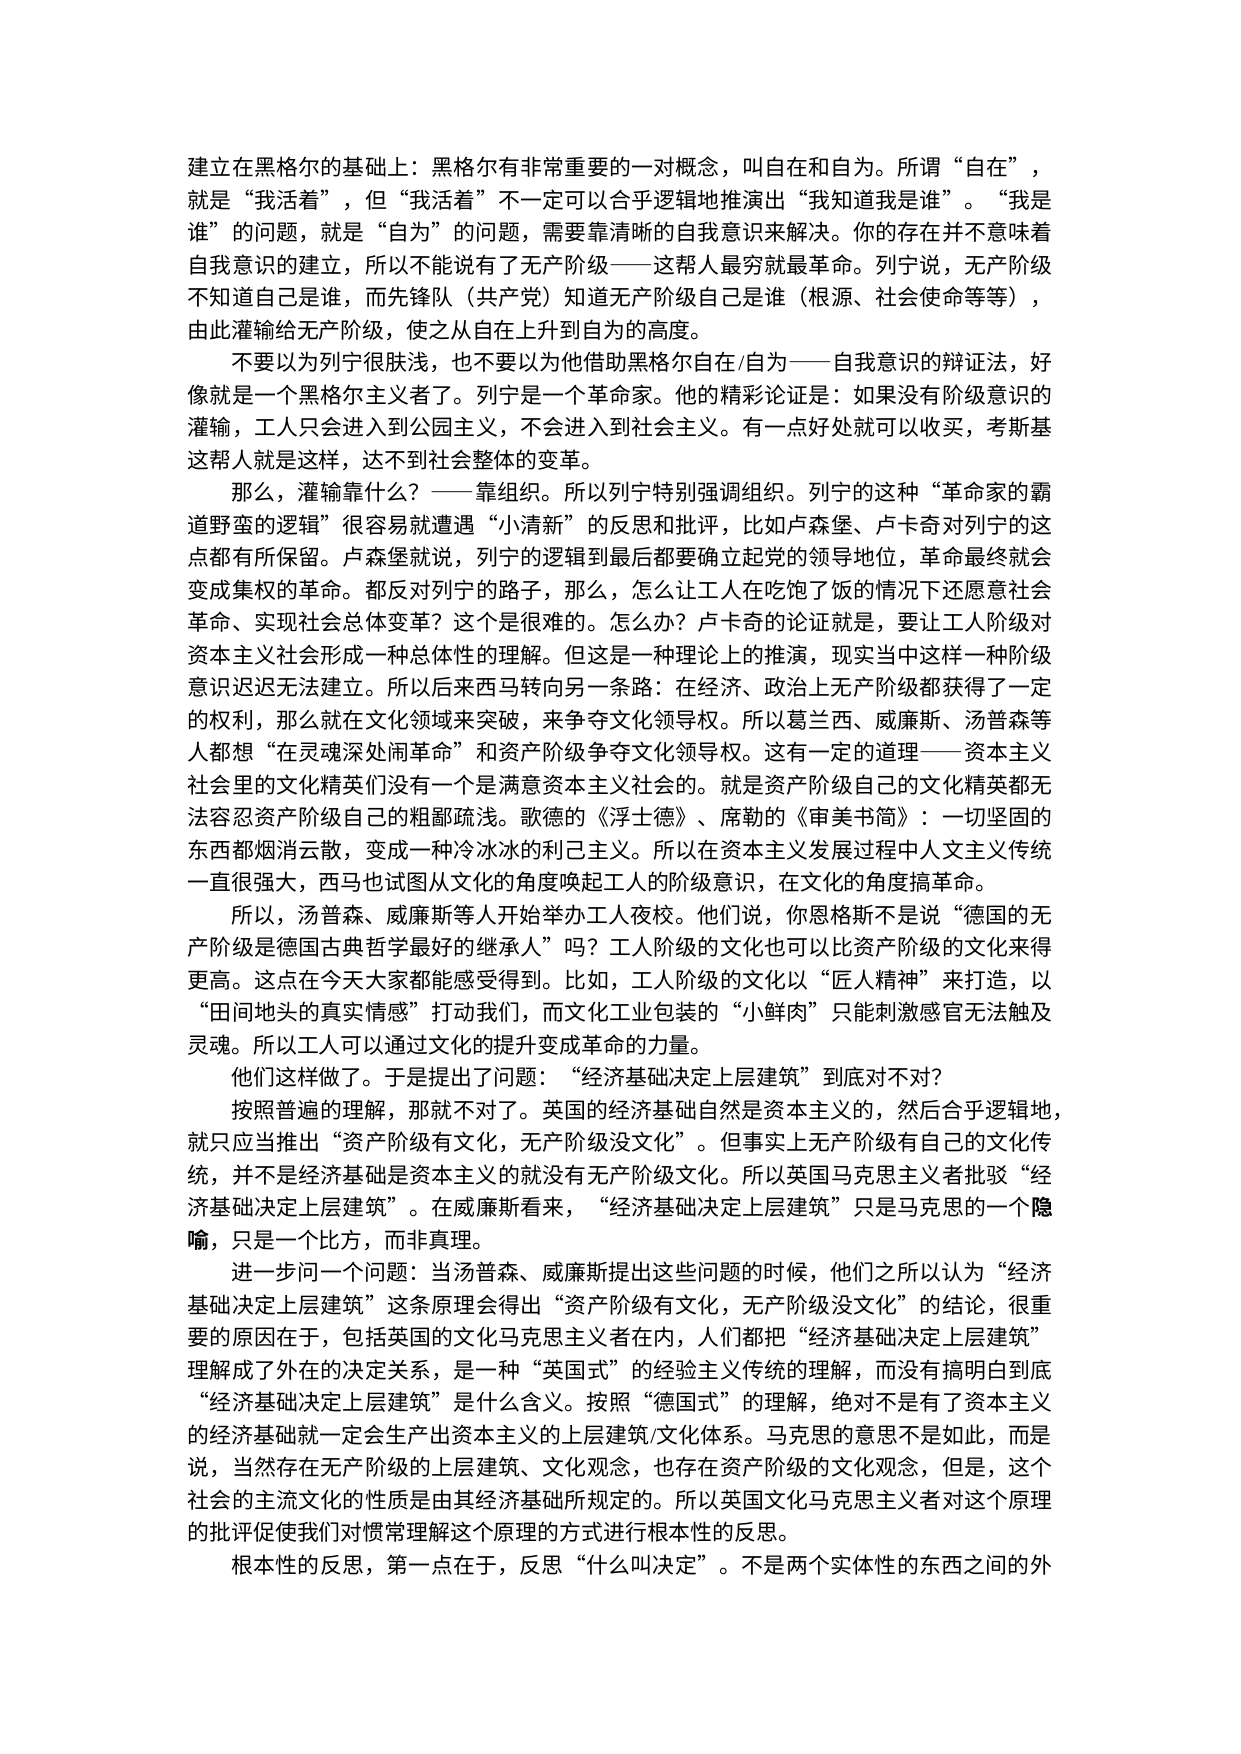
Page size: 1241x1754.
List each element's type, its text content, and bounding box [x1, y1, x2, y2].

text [187, 150, 1053, 345]
text 进一步问一个问题：当汤普森、威廉斯提出这些问题的时候，他们之所以认为“经济基础决定上层建筑”这条原理会得出“资产阶级有文化，无产阶级没文化”的结论，很重要的原因在于，包括英国的文化马克思主义者在内，人们都把“经济基础决定上层建筑”理解成了外在的决定关系，是一种“英国式”的经验主义传统的理解，而没有搞明白到底“经济基础决定上层建筑”是什么含义。按照“德国式”的理解，绝对不是有了资本主义的经济基础就一定会生产出资本主义的上层建筑/文化体系。马克思的意思不是如此，而是说，当然存在无产阶级的上层建筑、文化观念，也存在资产阶级的文化观念，但是，这个社会的主流文化的性质是由其经济基础所规定的。所以英国文化马克思主义者对这个原理的批评促使我们对惯常理解这个原理的方式进行根本性的反思。 [187, 1255, 1053, 1547]
text 那么，灌输靠什么？——靠组织。所以列宁特别强调组织。列宁的这种“革命家的霸道野蛮的逻辑”很容易就遭遇“小清新”的反思和批评，比如卢森堡、卢卡奇对列宁的这点都有所保留。卢森堡就说，列宁的逻辑到最后都要确立起党的领导地位，革命最终就会变成集权的革命。都反对列宁的路子，那么，怎么让工人在吃饱了饭的情况下还愿意社会革命、实现社会总体变革？这个是很难的。怎么办？卢卡奇的论证就是，要让工人阶级对资本主义社会形成一种总体性的理解。但这是一种理论上的推演，现实当中这样一种阶级意识迟迟无法建立。所以后来西马转向另一条路：在经济、政治上无产阶级都获得了一定的权利，那么就在文化领域来突破，来争夺文化领导权。所以葛兰西、威廉斯、汤普森等人都想“在灵魂深处闹革命”和资产阶级争夺文化领导权。这有一定的道理——资本主义社会里的文化精英们没有一个是满意资本主义社会的。就是资产阶级自己的文化精英都无法容忍资产阶级自己的粗鄙疏浅。歌德的《浮士德》、席勒的《审美书简》：一切坚固的东西都烟消云散，变成一种冷冰冰的利己主义。所以在资本主义发展过程中人文主义传统一直很强大，西马也试图从文化的角度唤起工人的阶级意识，在文化的角度搞革命。 [187, 475, 1053, 897]
text 所以，汤普森、威廉斯等人开始举办工人夜校。他们说，你恩格斯不是说“德国的无产阶级是德国古典哲学最好的继承人”吗？工人阶级的文化也可以比资产阶级的文化来得更高。这点在今天大家都能感受得到。比如，工人阶级的文化以“匠人精神”来打造，以“田间地头的真实情感”打动我们，而文化工业包装的“小鲜肉”只能刺激感官无法触及灵魂。所以工人可以通过文化的提升变成革命的力量。 [187, 897, 1053, 1060]
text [187, 1547, 1053, 1580]
text 不要以为列宁很肤浅，也不要以为他借助黑格尔自在/自为——自我意识的辩证法，好像就是一个黑格尔主义者了。列宁是一个革命家。他的精彩论证是：如果没有阶级意识的灌输，工人只会进入到公园主义，不会进入到社会主义。有一点好处就可以收买，考斯基这帮人就是这样，达不到社会整体的变革。 [187, 345, 1053, 475]
text 按照普遍的理解，那就不对了。英国的经济基础自然是资本主义的，然后合乎逻辑地，就只应当推出“资产阶级有文化，无产阶级没文化”。但事实上无产阶级有自己的文化传统，并不是经济基础是资本主义的就没有无产阶级文化。所以英国马克思主义者批驳“经济基础决定上层建筑”。在威廉斯看来，“经济基础决定上层建筑”只是马克思的一个隐喻，只是一个比方，而非真理。 [187, 1092, 1053, 1255]
text 他们这样做了。于是提出了问题：“经济基础决定上层建筑”到底对不对？ [187, 1060, 1053, 1092]
